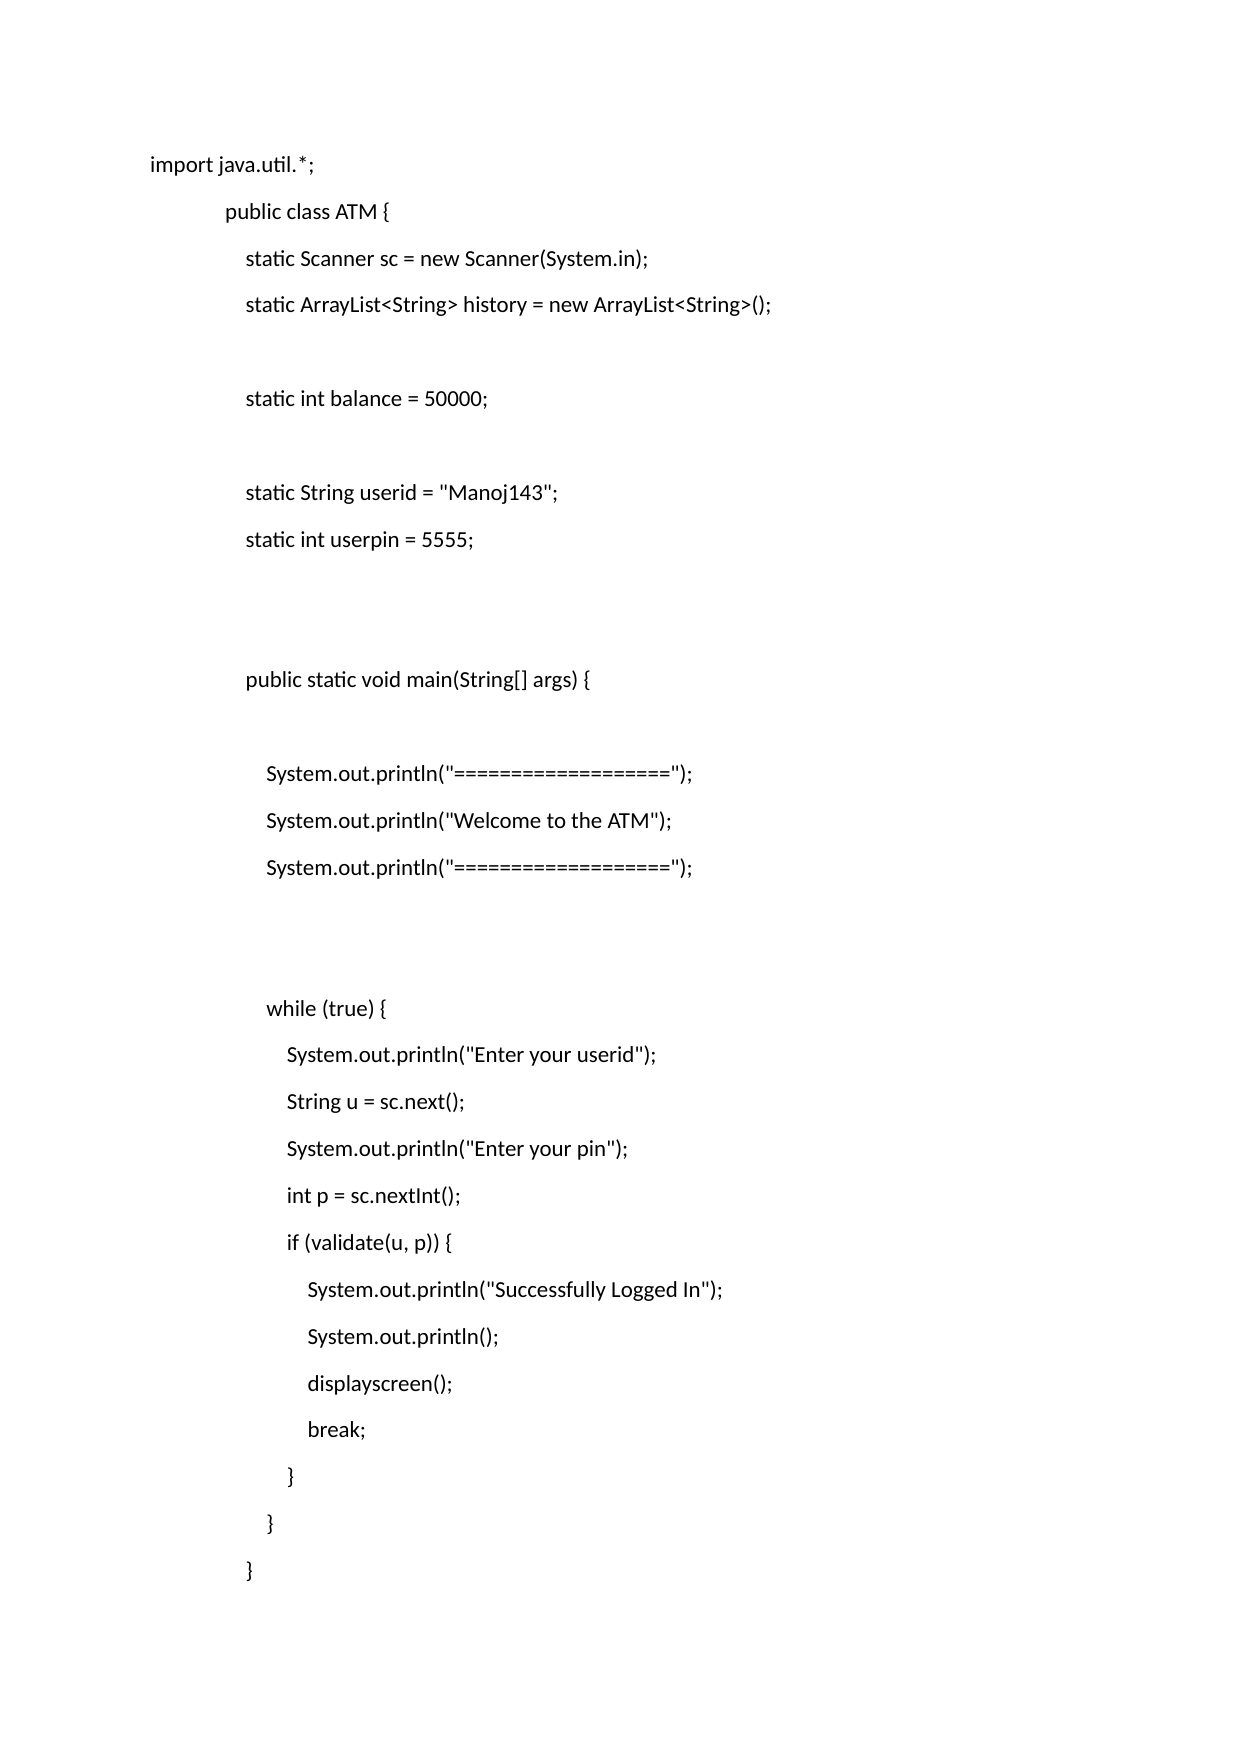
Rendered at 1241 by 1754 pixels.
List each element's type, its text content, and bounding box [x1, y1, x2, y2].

text if (validate(u, p)) { [150, 1228, 1090, 1256]
text break; [150, 1416, 1090, 1444]
text } [150, 1509, 1090, 1537]
text static ArrayList<String> history = new ArrayList<String>(); [150, 291, 1090, 319]
text System.out.println("==================="); [150, 759, 1090, 787]
text } [150, 1462, 1090, 1491]
text int p = sc.nextInt(); [150, 1181, 1090, 1209]
text } [150, 1556, 1090, 1584]
text public static void main(String[] args) { [150, 666, 1090, 694]
text public class ATM { [150, 197, 1090, 225]
text static int balance = 50000; [150, 384, 1090, 412]
text while (true) { [150, 994, 1090, 1022]
text static Scanner sc = new Scanner(System.in); [150, 244, 1090, 272]
text String u = sc.next(); [150, 1087, 1090, 1116]
text static int userpin = 5555; [150, 525, 1090, 553]
text displayscreen(); [150, 1369, 1090, 1397]
text static String userid = "Manoj143"; [150, 478, 1090, 506]
text System.out.println("Enter your userid"); [150, 1041, 1090, 1069]
text import java.util.*; [150, 150, 1090, 178]
text System.out.println(); [150, 1322, 1090, 1350]
text System.out.println("==================="); [150, 853, 1090, 881]
text System.out.println("Enter your pin"); [150, 1134, 1090, 1162]
text System.out.println("Welcome to the ATM"); [150, 806, 1090, 834]
text System.out.println("Successfully Logged In"); [150, 1275, 1090, 1303]
